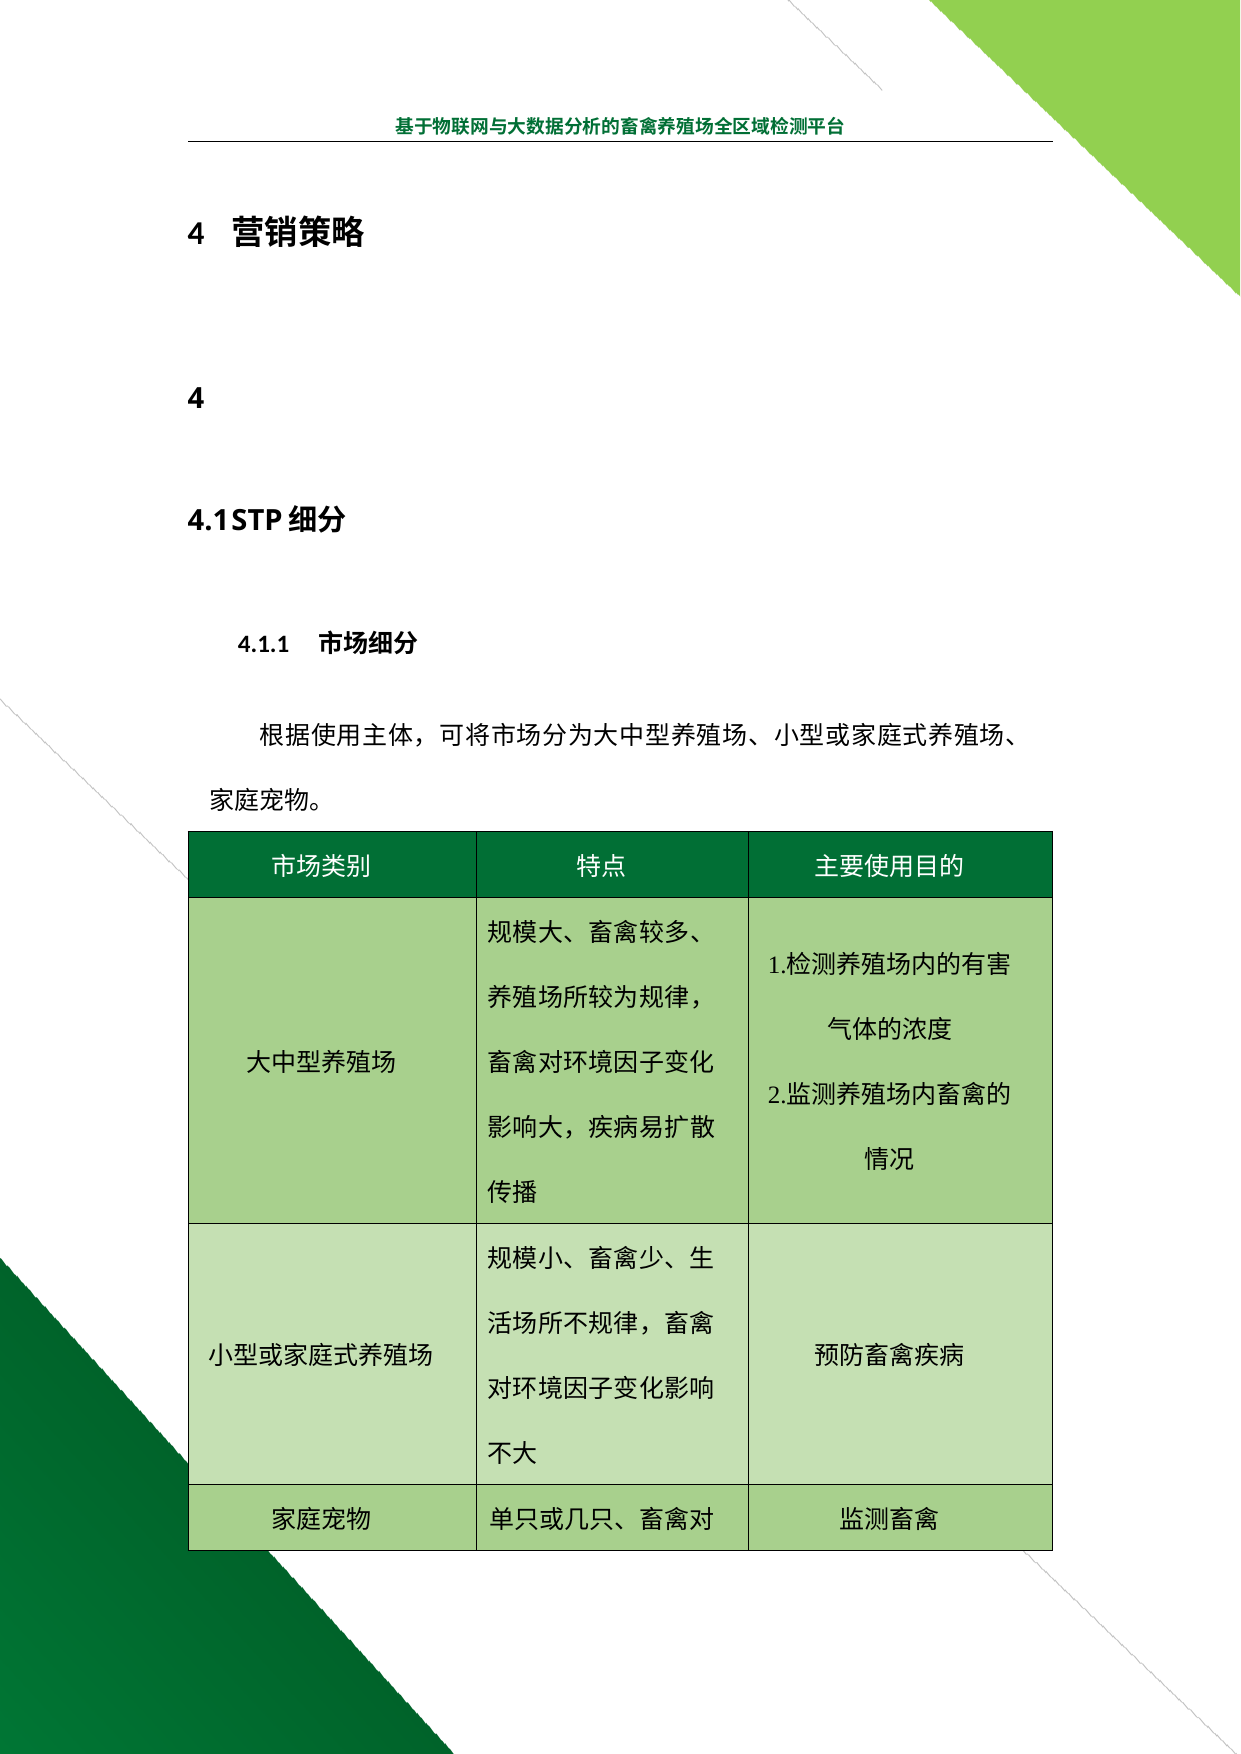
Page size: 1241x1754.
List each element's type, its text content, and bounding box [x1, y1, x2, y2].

text 市场细分 [187, 609, 1053, 674]
table_cell 家庭宠物 [189, 1485, 476, 1550]
table_header 特点 [477, 832, 748, 897]
table_cell 监测畜禽 [749, 1485, 1052, 1550]
table_header 主要使用目的 [749, 832, 1052, 897]
table_cell 规模大、畜禽较多、养殖场所较为规律，畜禽对环境因子变化影响大，疾病易扩散传播 [477, 898, 748, 1223]
text STP细分 [187, 486, 1053, 551]
picture [0, 0, 1241, 1754]
text 根据使用主体，可将市场分为大中型养殖场、小型或家庭式养殖场、家庭宠物。 [209, 701, 1031, 831]
table_cell 单只或几只、畜禽对环境因子变化几乎没影响，生活空间较大 [477, 1485, 748, 1550]
table_cell 小型或家庭式养殖场 [189, 1224, 476, 1484]
table_cell 1.检测养殖场内的有害气体的浓度 2.监测养殖场内畜禽的情况 [749, 898, 1052, 1223]
table_header 市场类别 [189, 832, 476, 897]
table_cell 大中型养殖场 [189, 898, 476, 1223]
text 营销策略 [187, 197, 1053, 262]
table_cell 预防畜禽疾病 [749, 1224, 1052, 1484]
table_cell 规模小、畜禽少、生活场所不规律，畜禽对环境因子变化影响不大 [477, 1224, 748, 1484]
